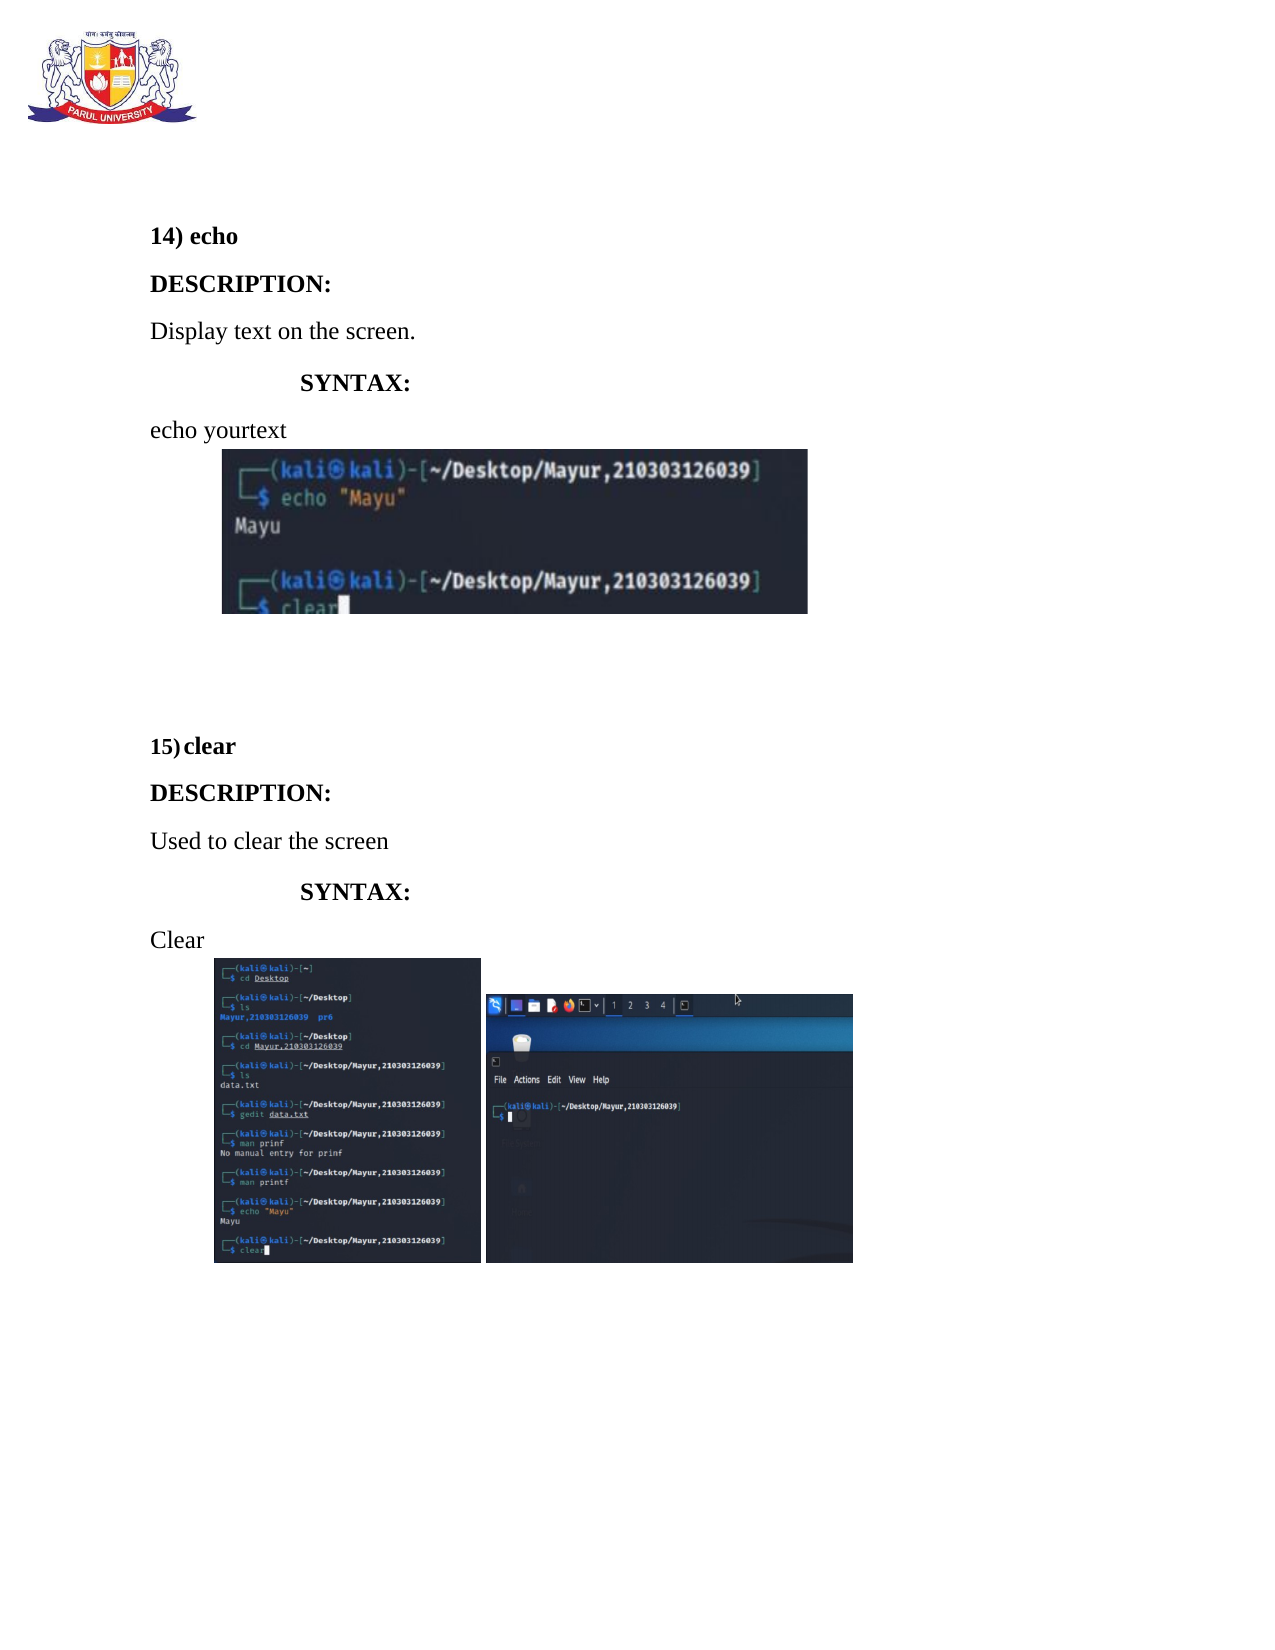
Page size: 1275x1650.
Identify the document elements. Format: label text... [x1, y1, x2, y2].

picture [28, 31, 197, 124]
picture [214, 958, 481, 1263]
picture [221, 449, 808, 614]
subtitle clear DESCRIPTION: [150, 731, 332, 807]
text Display text on the screen. [150, 316, 1275, 345]
subtitle SYNTAX: [150, 368, 1275, 396]
subtitle echo DESCRIPTION: [150, 221, 332, 297]
picture [486, 994, 853, 1263]
text Clear [150, 925, 1275, 954]
text Used to clear the screen [150, 826, 1275, 854]
subtitle SYNTAX: [150, 877, 1275, 906]
text echo yourtext [150, 415, 1275, 444]
